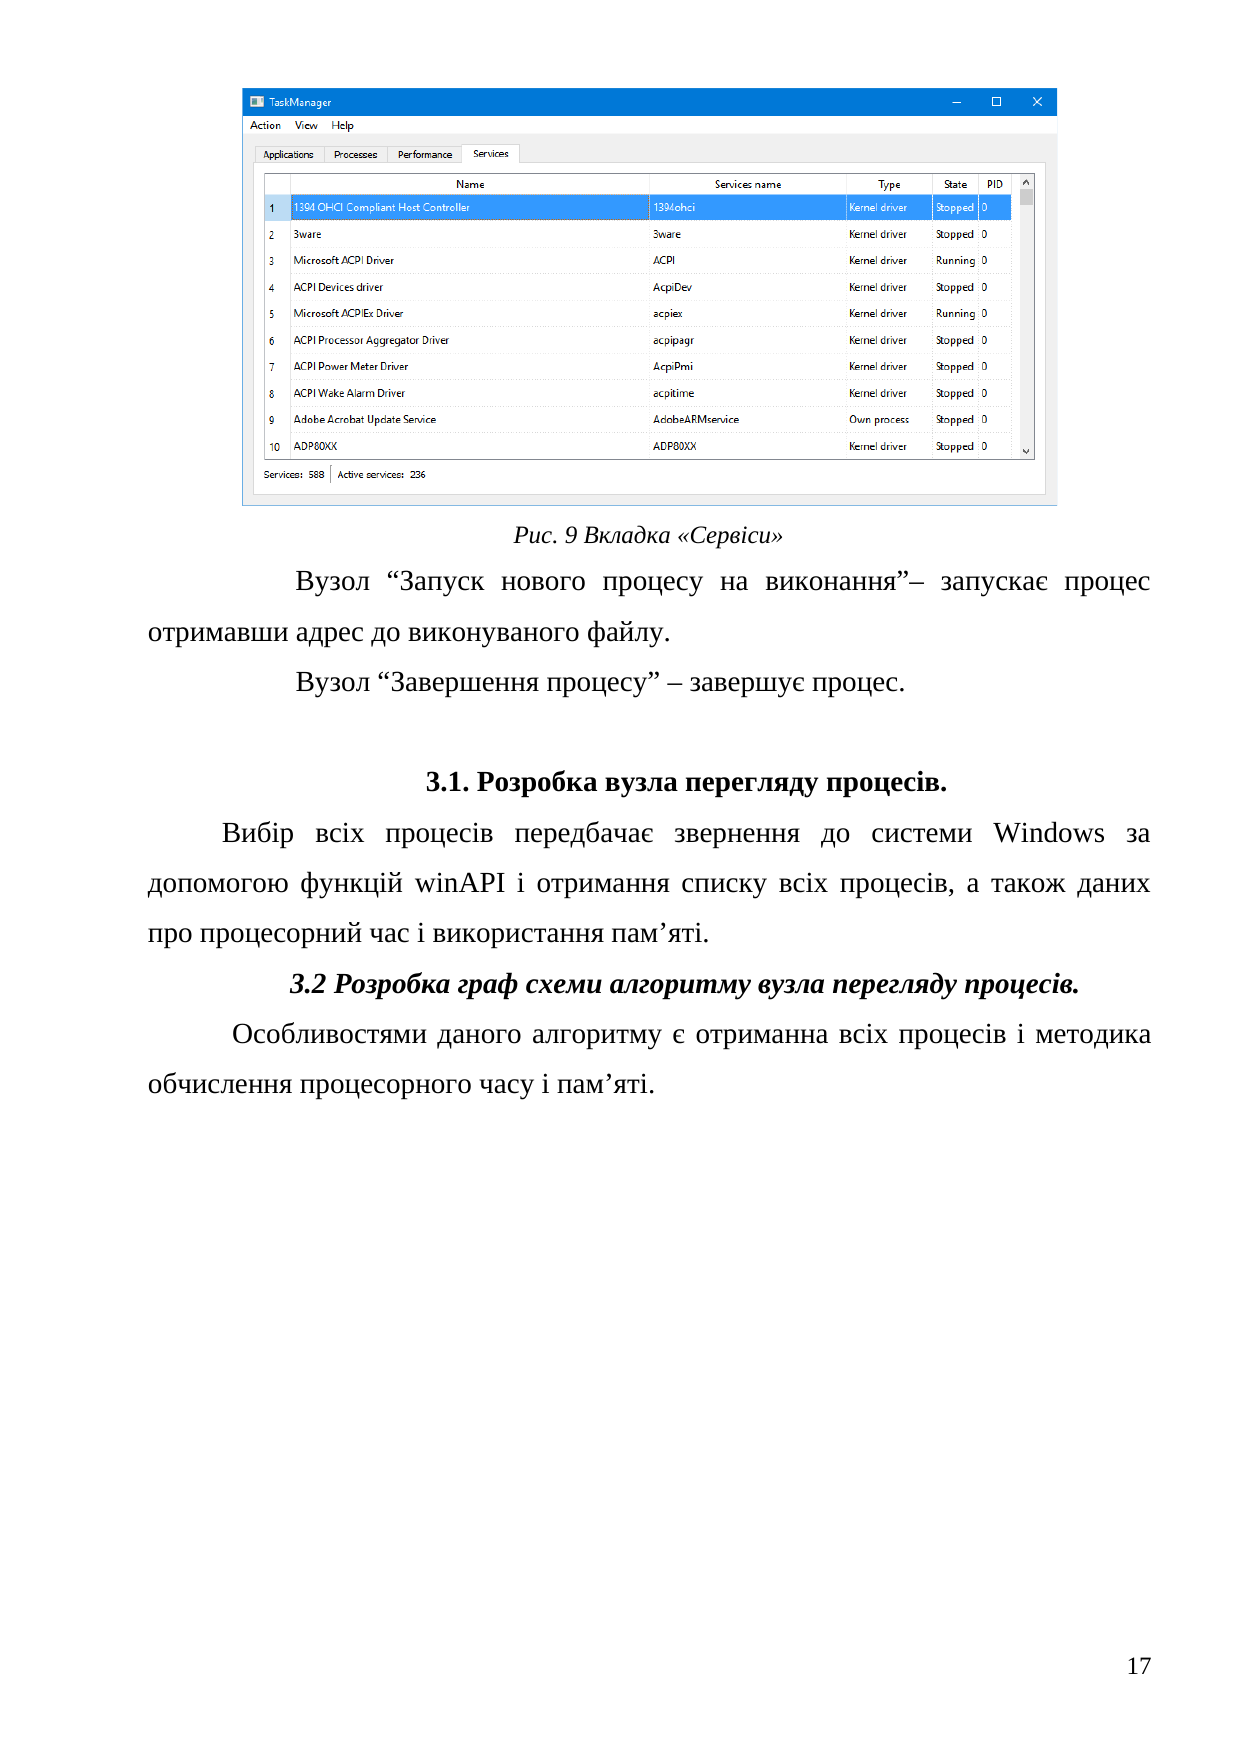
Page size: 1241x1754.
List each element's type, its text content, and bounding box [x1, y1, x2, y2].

text Вузол “Запуск нового процесу на виконання”– запускає процес отримавши адрес до виконуваного файлу. [148, 563, 1152, 647]
text Рис. 9 Вкладка «Сервіси» [148, 520, 1152, 549]
text 3.1. Розробка вузла перегляду процесів. [148, 764, 1152, 798]
text 3.2 Розробка граф схеми алгоритму вузла перегляду процесів. [148, 966, 1152, 999]
text Вибір всіх процесів передбачає звернення до системи Windows за допомогою функцій winAPI і отримання списку всіх процесів, а також даних про процесорний час і використання пам’яті. [148, 815, 1152, 949]
picture [242, 88, 1058, 506]
text Особливостями даного алгоритму є отриманна всіх процесів і методика обчислення процесорного часу і пам’яті. [148, 1016, 1152, 1100]
text Вузол “Завершення процесу” – завершує процес. [148, 664, 1152, 697]
